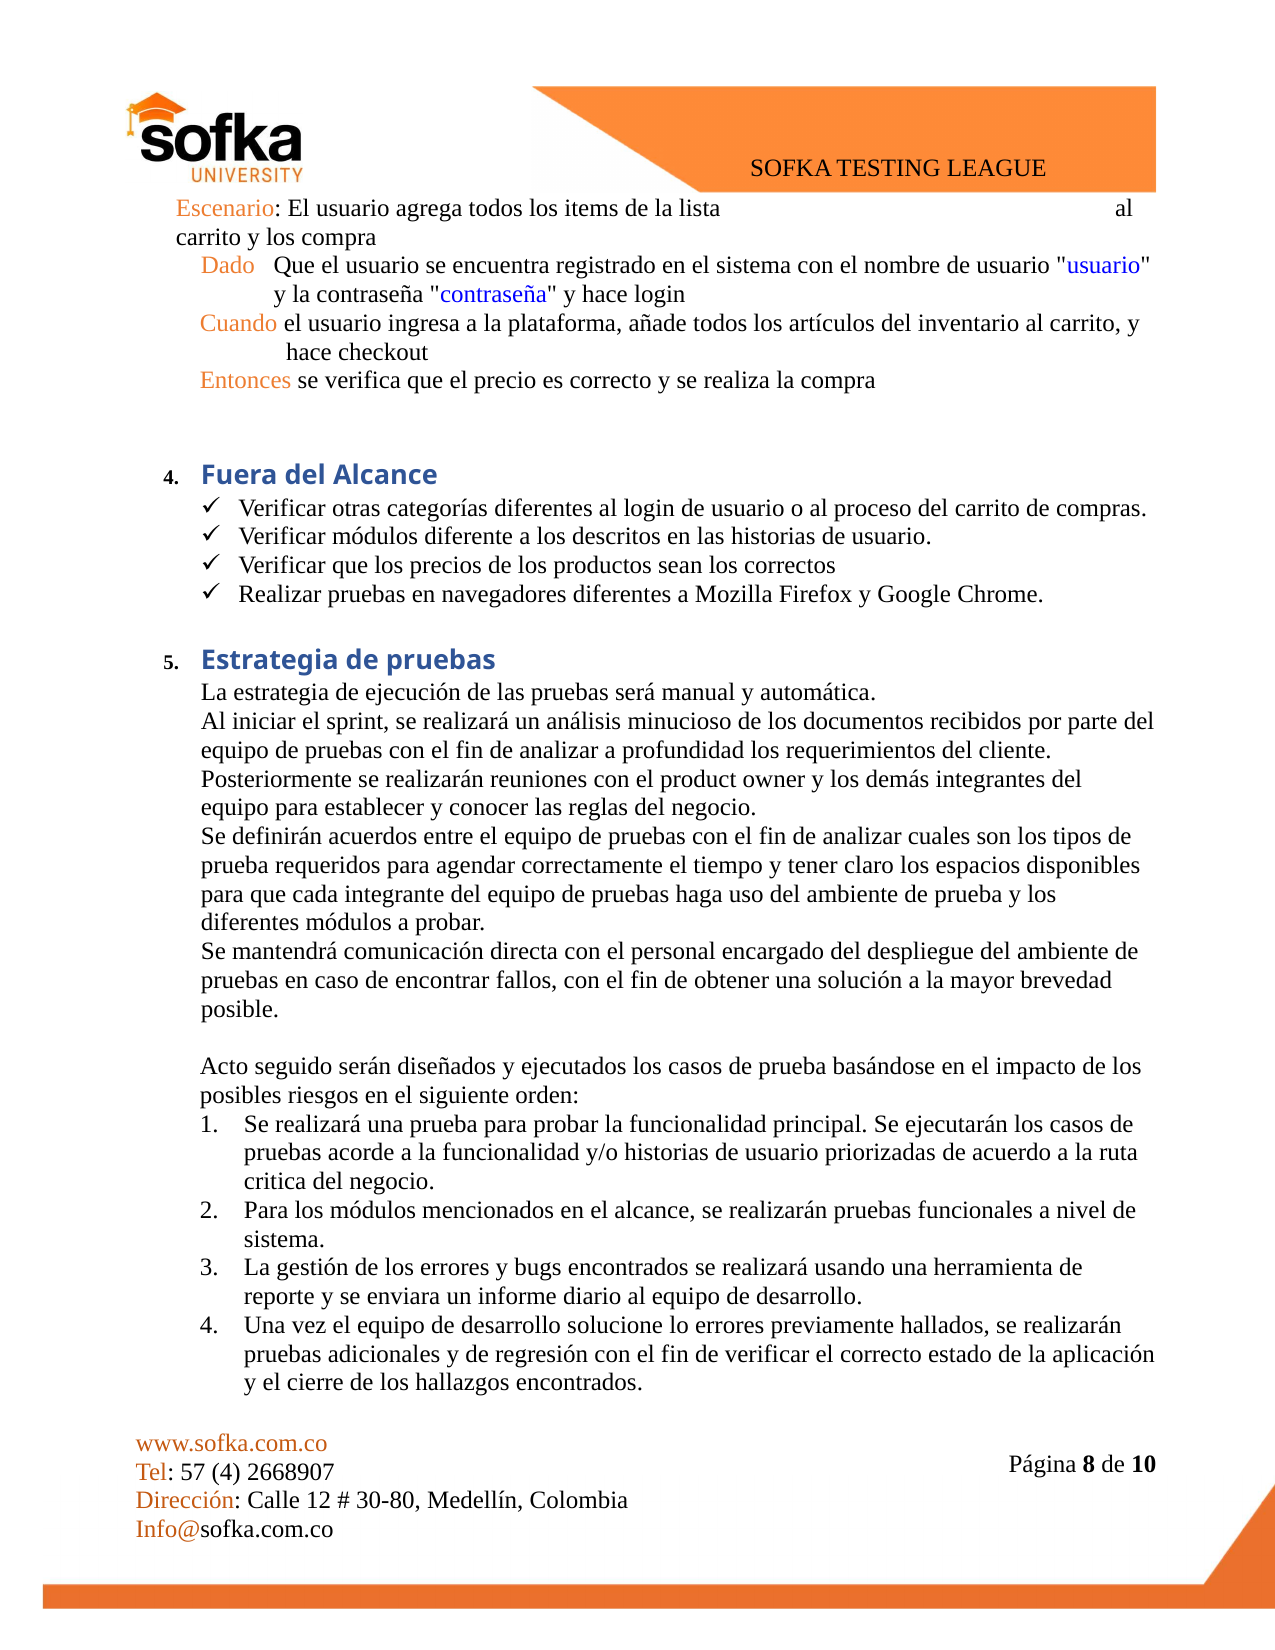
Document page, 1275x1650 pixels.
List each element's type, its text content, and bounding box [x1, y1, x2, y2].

text y la contraseña "contraseña" y hace login Cuando el usuario ingresa a la plataforma, añade todos los artículos del inventario al carrito, y hace checkout Entonces se verifica que el precio es correcto y se realiza la compra [199, 279, 1156, 394]
text Posteriormente se realizarán reuniones con el product owner y los demás integrantes del equipo para establecer y conocer las reglas del negocio. [201, 764, 1156, 821]
list Una vez el equipo de desarrollo solucione lo errores previamente hallados, se realizarán pruebas adicionales y de regresión con el fin de verificar el correcto estado de la aplicación y el cierre de los hallazgos encontrados. [199, 1310, 1156, 1396]
list Se mantendrá comunicación directa con el personal encargado del despliegue del ambiente de pruebas en caso de encontrar fallos, con el fin de obtener una solución a la mayor brevedad posible. [201, 936, 1156, 1022]
list Verificar módulos diferente a los descritos en las historias de usuario. [201, 521, 1156, 550]
picture [42, 1475, 1275, 1609]
list Verificar que los precios de los productos sean los correctos [201, 550, 1156, 579]
list Para los módulos mencionados en el alcance, se realizarán pruebas funcionales a nivel de sistema. [199, 1195, 1156, 1252]
picture [125, 91, 303, 183]
list Se definirán acuerdos entre el equipo de pruebas con el fin de analizar cuales son los tipos de prueba requeridos para agendar correctamente el tiempo y tener claro los espacios disponibles para que cada integrante del equipo de pruebas haga uso del ambiente de prueba y los diferentes módulos a probar. [201, 821, 1156, 936]
list La estrategia de ejecución de las pruebas será manual y automática. [201, 677, 1156, 706]
list Al iniciar el sprint, se realizará un análisis minucioso de los documentos recibidos por parte del equipo de pruebas con el fin de analizar a profundidad los requerimientos del cliente. [201, 706, 1156, 764]
subtitle Fuera del Alcance [163, 456, 1156, 493]
list Realizar pruebas en navegadores diferentes a Mozilla Firefox y Google Chrome. [201, 579, 1156, 608]
text Escenario: El usuario agrega todos los items de la lista al carrito y los compra Dado Que el usuario se encuentra registrado en el sistema con el nombre de usuario "usuario" [176, 193, 1156, 279]
text Acto seguido serán diseñados y ejecutados los casos de prueba basándose en el impacto de los posibles riesgos en el siguiente orden: [199, 1051, 1156, 1109]
list La gestión de los errores y bugs encontrados se realizará usando una herramienta de reporte y se enviara un informe diario al equipo de desarrollo. [199, 1252, 1156, 1310]
picture [531, 86, 1157, 193]
list Verificar otras categorías diferentes al login de usuario o al proceso del carrito de compras. [201, 493, 1156, 521]
list Se realizará una prueba para probar la funcionalidad principal. Se ejecutarán los casos de pruebas acorde a la funcionalidad y/o historias de usuario priorizadas de acuerdo a la ruta critica del negocio. [199, 1109, 1156, 1195]
subtitle Estrategia de pruebas [163, 641, 1156, 677]
